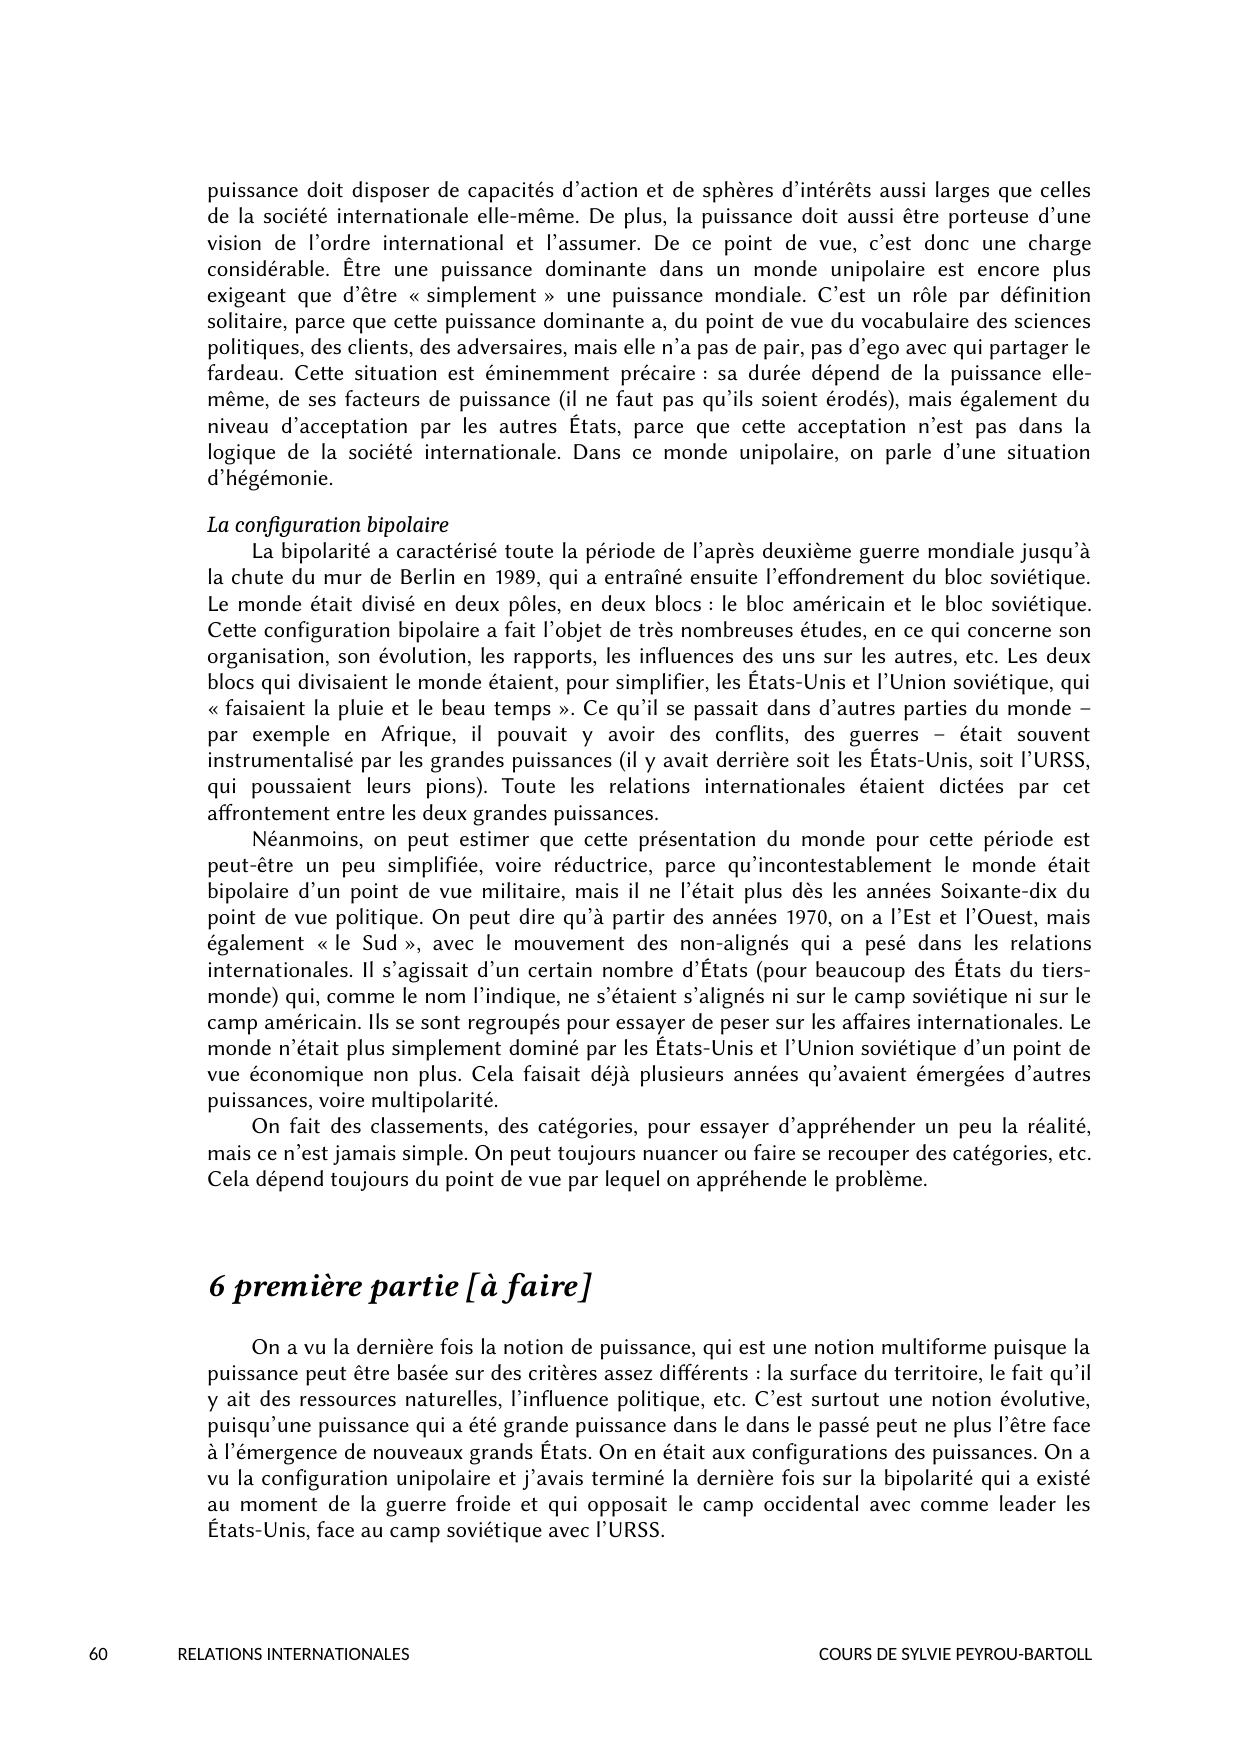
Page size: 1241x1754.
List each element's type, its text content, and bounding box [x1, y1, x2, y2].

text On a vu la dernière fois la notion de puissance, qui est une notion multiforme puisque la puissance peut être basée sur des critères assez différents : la surface du territoire, le fait qu’il y ait des ressources naturelles, l’influence politique, etc. C’est surtout une notion évolutive, puisqu’une puissance qui a été grande puissance dans le dans le passé peut ne plus l’être face à l’émergence de nouveaux grands États. On en était aux configurations des puissances. On a vu la configuration unipolaire et j’avais terminé la dernière fois sur la bipolarité qui a existé au moment de la guerre froide et qui opposait le camp occidental avec comme leader les États-Unis, face au camp soviétique avec l’URSS. [207, 1334, 1092, 1543]
text Néanmoins, on peut estimer que cette présentation du monde pour cette période est peut-être un peu simplifiée, voire réductrice, parce qu’incontestablement le monde était bipolaire d’un point de vue militaire, mais il ne l’était plus dès les années Soixante-dix du point de vue politique. On peut dire qu’à partir des années 1970, on a l’Est et l’Ouest, mais également « le Sud », avec le mouvement des non-alignés qui a pesé dans les relations internationales. Il s’agissait d’un certain nombre d’États (pour beaucoup des États du tiers-monde) qui, comme le nom l’indique, ne s’étaient s’alignés ni sur le camp soviétique ni sur le camp américain. Ils se sont regroupés pour essayer de peser sur les affaires internationales. Le monde n’était plus simplement dominé par les États-Unis et l’Union soviétique d’un point de vue économique non plus. Cela faisait déjà plusieurs années qu’avaient émergées d’autres puissances, voire multipolarité. [207, 826, 1092, 1113]
subtitle 6 première partie [à faire] [207, 1267, 1092, 1305]
text On fait des classements, des catégories, pour essayer d’appréhender un peu la réalité, mais ce n’est jamais simple. On peut toujours nuancer ou faire se recouper des catégories, etc. Cela dépend toujours du point de vue par lequel on appréhende le problème. [207, 1113, 1092, 1192]
text La bipolarité a caractérisé toute la période de l’après deuxième guerre mondiale jusqu’à la chute du mur de Berlin en 1989, qui a entraîné ensuite l’effondrement du bloc soviétique. Le monde était divisé en deux pôles, en deux blocs : le bloc américain et le bloc soviétique. Cette configuration bipolaire a fait l’objet de très nombreuses études, en ce qui concerne son organisation, son évolution, les rapports, les influences des uns sur les autres, etc. Les deux blocs qui divisaient le monde étaient, pour simplifier, les États-Unis et l’Union soviétique, qui « faisaient la pluie et le beau temps ». Ce qu’il se passait dans d’autres parties du monde – par exemple en Afrique, il pouvait y avoir des conflits, des guerres – était souvent instrumentalisé par les grandes puissances (il y avait derrière soit les États-Unis, soit l’URSS, qui poussaient leurs pions). Toute les relations internationales étaient dictées par cet affrontement entre les deux grandes puissances. [207, 538, 1092, 826]
subtitle La configuration bipolaire [207, 512, 1092, 538]
